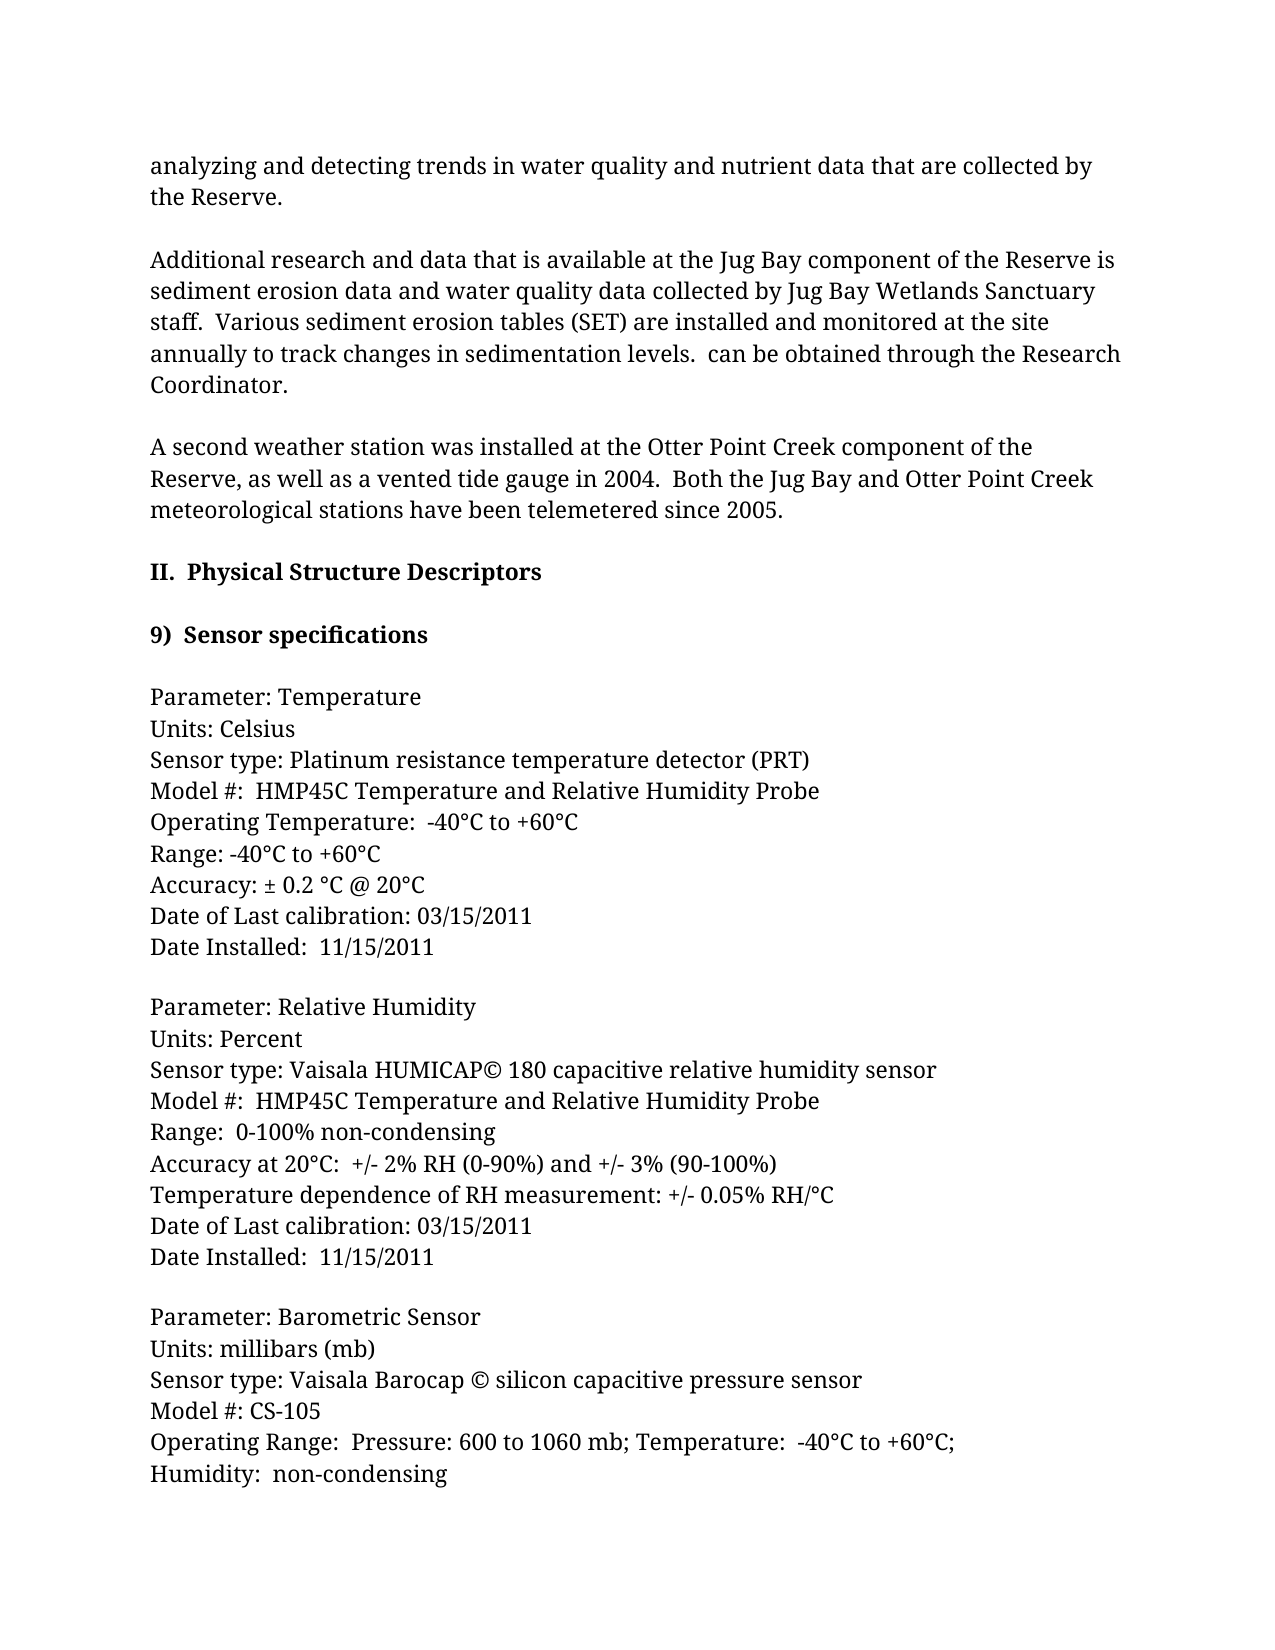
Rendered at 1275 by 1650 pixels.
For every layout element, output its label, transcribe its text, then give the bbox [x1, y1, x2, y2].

text Units: millibars (mb) [150, 1332, 1125, 1364]
text 9) Sensor specifications [150, 619, 1125, 650]
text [150, 150, 1125, 212]
text Model #: HMP45C Temperature and Relative Humidity Probe [150, 775, 1125, 806]
text Temperature dependence of RH measurement: +/- 0.05% RH/°C [150, 1179, 1125, 1210]
text Accuracy: ± 0.2 °C @ 20°C [150, 869, 1125, 900]
text Sensor type: Vaisala Barocap © silicon capacitive pressure sensor [150, 1364, 1125, 1395]
text Units: Celsius [150, 712, 1125, 744]
text Range: 0-100% non-condensing [150, 1116, 1125, 1147]
text Sensor type: Platinum resistance temperature detector (PRT) [150, 744, 1125, 775]
text Parameter: Barometric Sensor [150, 1301, 1125, 1332]
text Accuracy at 20°C: +/- 2% RH (0-90%) and +/- 3% (90-100%) [150, 1147, 1125, 1179]
text Range: -40°C to +60°C [150, 837, 1125, 869]
text Operating Range: Pressure: 600 to 1060 mb; Temperature: -40°C to +60°C; [150, 1426, 1125, 1457]
text Units: Percent [150, 1022, 1125, 1054]
text Sensor type: Vaisala HUMICAP© 180 capacitive relative humidity sensor [150, 1054, 1125, 1085]
text Date Installed: 11/15/2011 [150, 1241, 1125, 1272]
text Operating Temperature: -40°C to +60°C [150, 806, 1125, 837]
text Model #: HMP45C Temperature and Relative Humidity Probe [150, 1085, 1125, 1116]
text Date of Last calibration: 03/15/2011 [150, 1210, 1125, 1241]
text Date of Last calibration: 03/15/2011 [150, 900, 1125, 931]
text II. Physical Structure Descriptors [150, 556, 1125, 587]
text A second weather station was installed at the Otter Point Creek component of the Reserve, as well as a vented tide gauge in 2004. Both the Jug Bay and Otter Point Creek meteorological stations have been telemetered since 2005. [150, 431, 1125, 525]
text Model #: CS-105 [150, 1395, 1125, 1426]
text Parameter: Temperature [150, 681, 1125, 712]
text Additional research and data that is available at the Jug Bay component of the Reserve is sediment erosion data and water quality data collected by Jug Bay Wetlands Sanctuary staff. Various sediment erosion tables (SET) are installed and monitored at the site annually to track changes in sedimentation levels. can be obtained through the Research Coordinator. [150, 244, 1125, 400]
text Humidity: non-condensing [150, 1457, 1125, 1489]
text Parameter: Relative Humidity [150, 991, 1125, 1022]
text Date Installed: 11/15/2011 [150, 931, 1125, 962]
